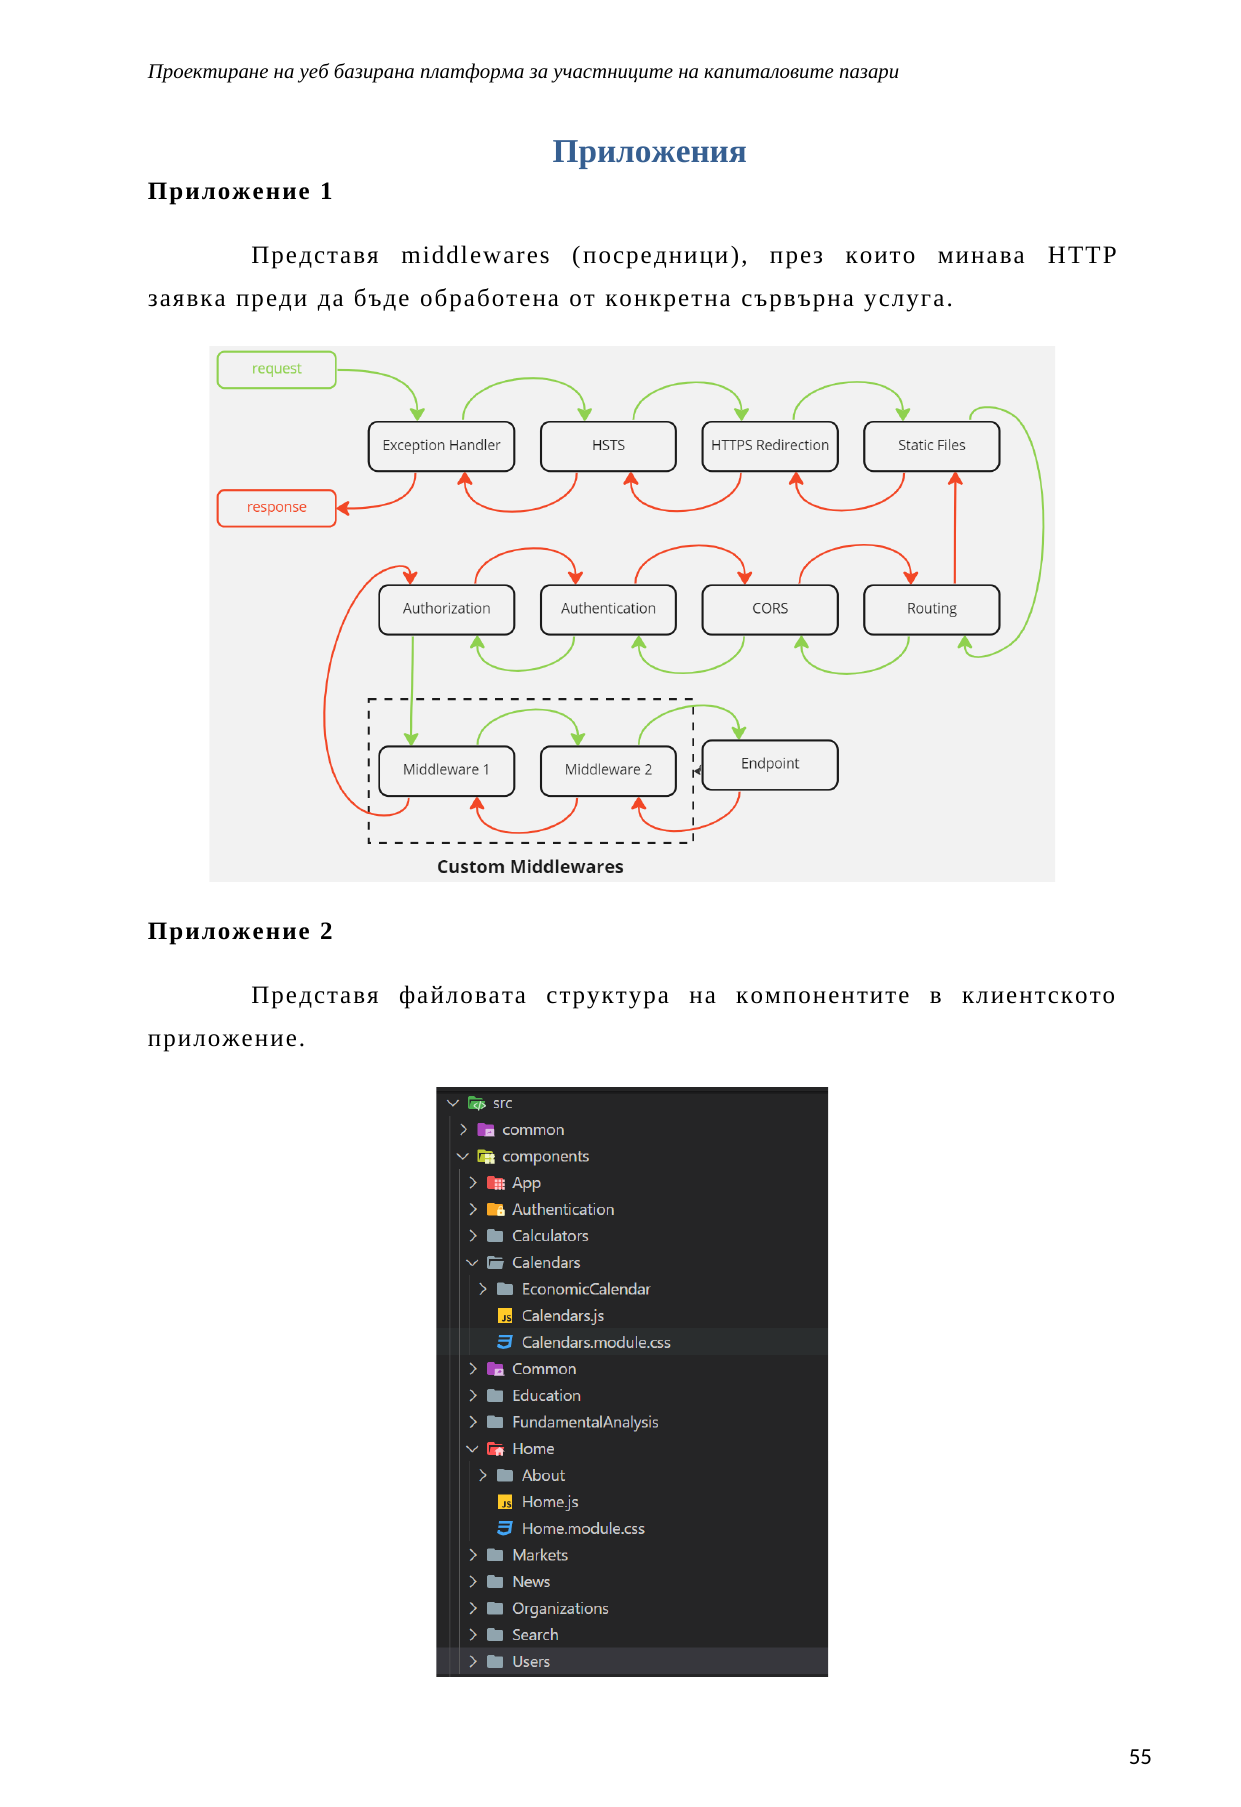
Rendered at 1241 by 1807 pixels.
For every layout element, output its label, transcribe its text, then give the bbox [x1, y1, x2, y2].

text Представя файловата структура на компонентите в клиентското приложение. [148, 980, 1117, 1052]
subtitle Приложения [148, 132, 1152, 170]
text Приложение 2 [148, 916, 1117, 945]
text Приложение 1 [148, 176, 1117, 204]
picture [209, 346, 1056, 882]
text Представя middlewares (посредници), през които минава HTTP заявка преди да бъде обработена от конкретна сървърна услуга. [148, 240, 1117, 312]
picture [436, 1087, 829, 1677]
